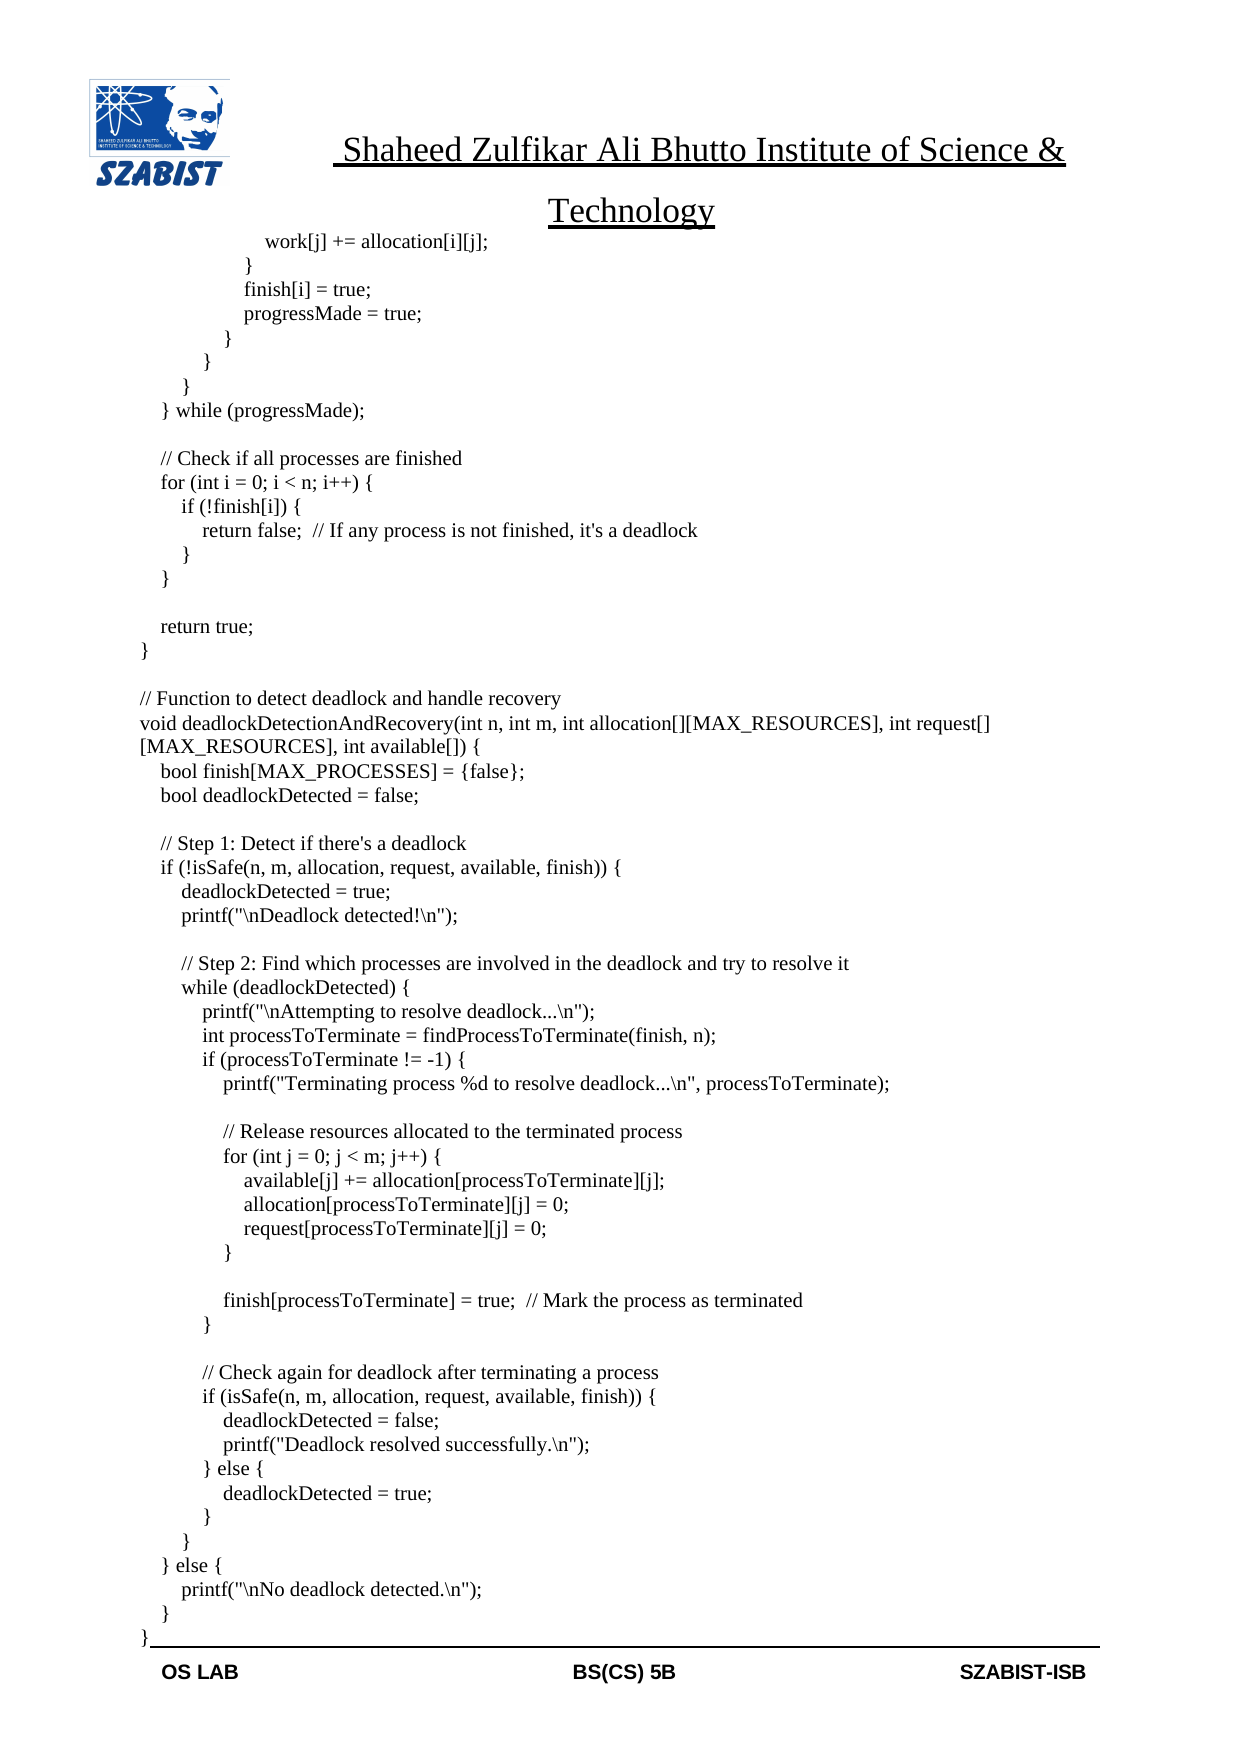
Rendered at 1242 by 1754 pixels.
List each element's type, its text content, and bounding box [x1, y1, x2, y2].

text } [139, 1528, 1115, 1553]
text finish[i] = true; [139, 277, 1115, 301]
text } [139, 542, 1115, 566]
text printf("\nAttempting to resolve deadlock...\n"); [139, 999, 1115, 1023]
text for (int i = 0; i < n; i++) { [139, 470, 1115, 494]
text // Check if all processes are finished [139, 446, 1115, 470]
picture [89, 78, 230, 186]
text for (int j = 0; j < m; j++) { [139, 1143, 1115, 1168]
text } [139, 638, 1115, 662]
text void deadlockDetectionAndRecovery(int n, int m, int allocation[][MAX_RESOURCES], int request[][MAX_RESOURCES], int available[]) { [139, 710, 1115, 758]
text } while (progressMade); [139, 398, 1115, 422]
text work[j] += allocation[i][j]; [139, 229, 1115, 253]
text printf("\nDeadlock detected!\n"); [139, 903, 1115, 927]
text } [139, 325, 1115, 349]
text // Release resources allocated to the terminated process [139, 1119, 1115, 1143]
text printf("\nNo deadlock detected.\n"); [139, 1577, 1115, 1601]
text // Step 2: Find which processes are involved in the deadlock and try to resolve it [139, 951, 1115, 975]
text } [139, 1601, 1115, 1625]
text // Step 1: Detect if there's a deadlock [139, 831, 1115, 855]
text // Check again for deadlock after terminating a process [139, 1360, 1115, 1384]
text } [139, 1504, 1115, 1528]
text while (deadlockDetected) { [139, 975, 1115, 999]
text allocation[processToTerminate][j] = 0; [139, 1192, 1115, 1216]
text } [139, 1625, 1115, 1649]
text int processToTerminate = findProcessToTerminate(finish, n); [139, 1023, 1115, 1047]
text } [139, 373, 1115, 398]
text } [139, 1312, 1115, 1336]
text deadlockDetected = true; [139, 879, 1115, 903]
text progressMade = true; [139, 301, 1115, 325]
text bool finish[MAX_PROCESSES] = {false}; [139, 758, 1115, 783]
text printf("Deadlock resolved successfully.\n"); [139, 1432, 1115, 1456]
text return true; [139, 614, 1115, 638]
text } [139, 253, 1115, 277]
text } else { [139, 1553, 1115, 1577]
text bool deadlockDetected = false; [139, 783, 1115, 807]
text deadlockDetected = false; [139, 1408, 1115, 1432]
text if (!finish[i]) { [139, 494, 1115, 518]
text } [139, 1240, 1115, 1264]
text if (!isSafe(n, m, allocation, request, available, finish)) { [139, 855, 1115, 879]
text printf("Terminating process %d to resolve deadlock...\n", processToTerminate); [139, 1071, 1115, 1095]
text request[processToTerminate][j] = 0; [139, 1216, 1115, 1240]
text } else { [139, 1456, 1115, 1480]
text return false; // If any process is not finished, it's a deadlock [139, 518, 1115, 542]
text deadlockDetected = true; [139, 1480, 1115, 1504]
text // Function to detect deadlock and handle recovery [139, 686, 1115, 710]
text if (processToTerminate != -1) { [139, 1047, 1115, 1071]
text if (isSafe(n, m, allocation, request, available, finish)) { [139, 1384, 1115, 1408]
text finish[processToTerminate] = true; // Mark the process as terminated [139, 1288, 1115, 1312]
text } [139, 349, 1115, 373]
text available[j] += allocation[processToTerminate][j]; [139, 1168, 1115, 1192]
text } [139, 566, 1115, 590]
